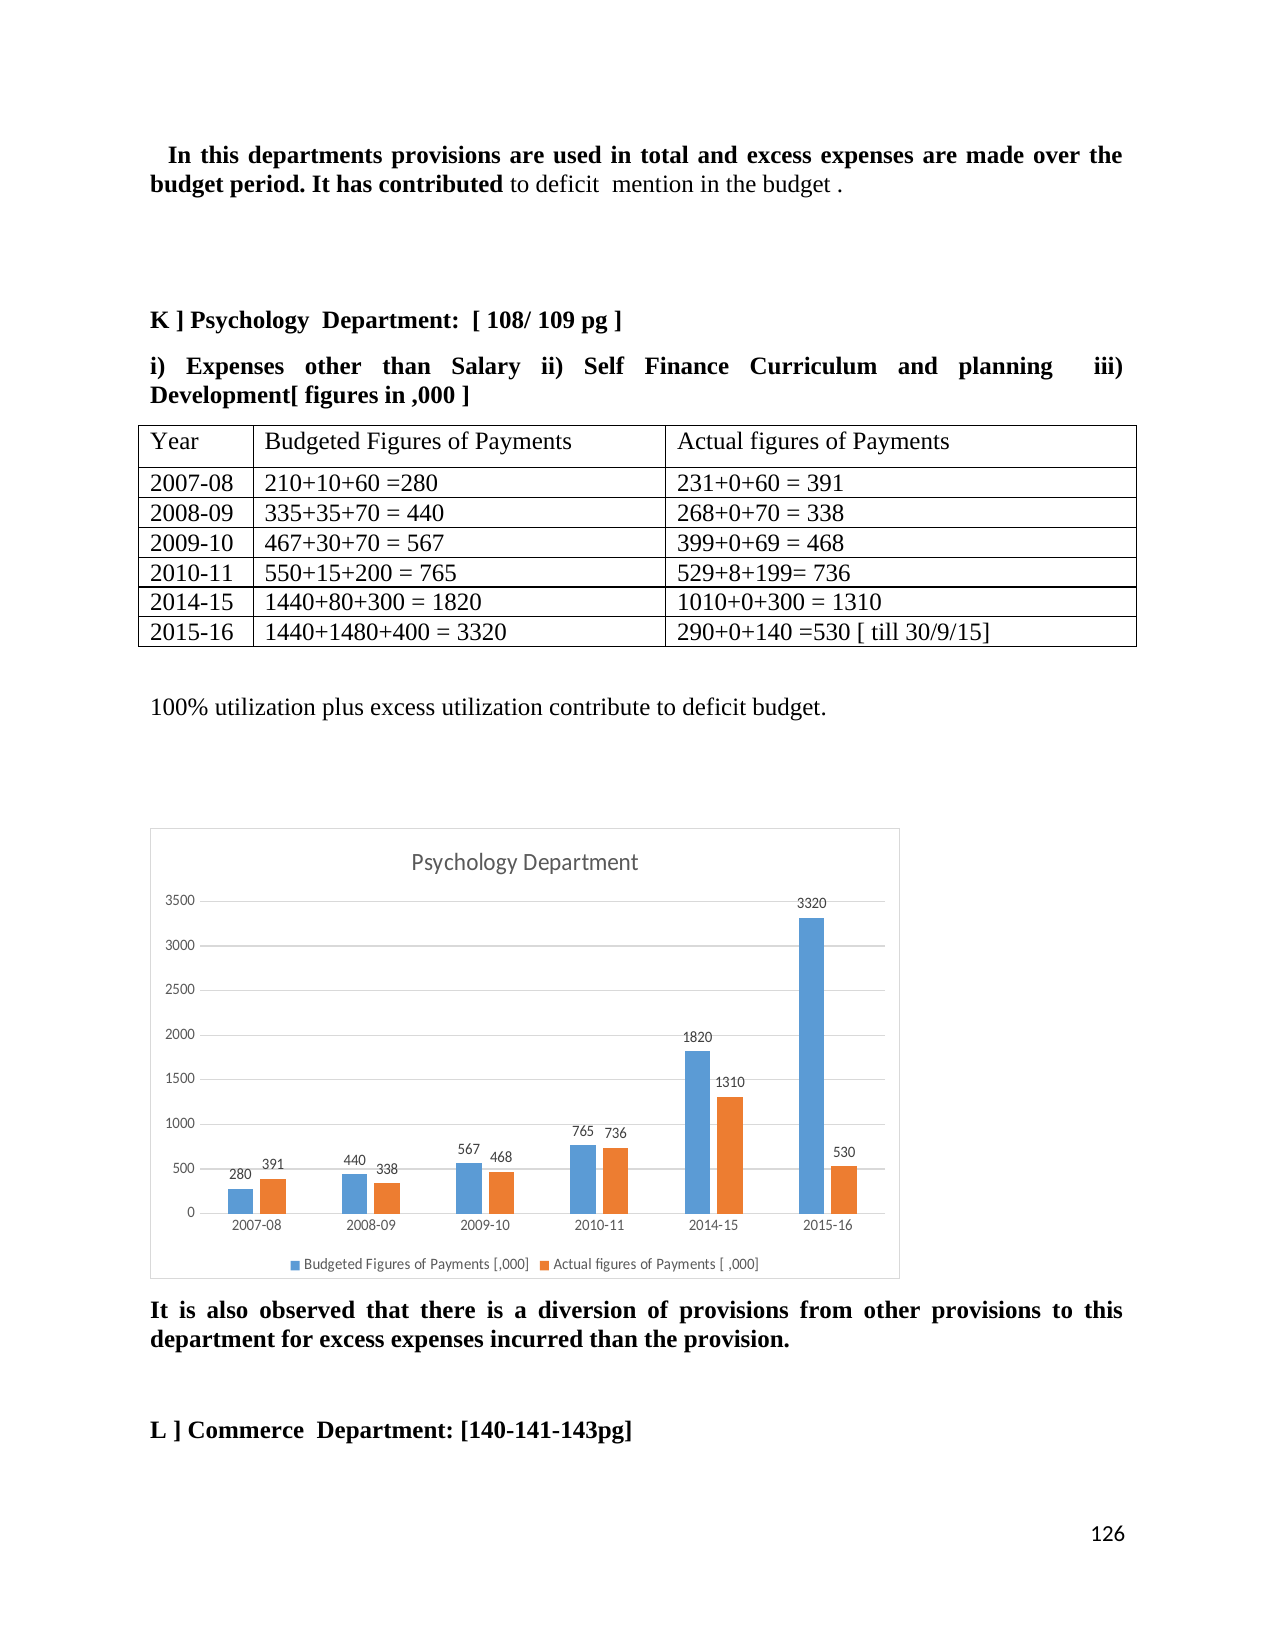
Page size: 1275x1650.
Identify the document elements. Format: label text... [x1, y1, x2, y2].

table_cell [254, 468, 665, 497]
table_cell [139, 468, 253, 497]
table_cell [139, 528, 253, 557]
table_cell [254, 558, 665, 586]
text L ] Commerce Department: [140-141-143pg] [150, 1415, 1125, 1444]
text i) Expenses other than Salary ii) Self Finance Curriculum and planning iii) Development[ figures in ,000 ] [150, 351, 1125, 408]
text In this departments provisions are used in total and excess expenses are made over the budget period. It has contributed to deficit mention in the budget . [150, 141, 1125, 198]
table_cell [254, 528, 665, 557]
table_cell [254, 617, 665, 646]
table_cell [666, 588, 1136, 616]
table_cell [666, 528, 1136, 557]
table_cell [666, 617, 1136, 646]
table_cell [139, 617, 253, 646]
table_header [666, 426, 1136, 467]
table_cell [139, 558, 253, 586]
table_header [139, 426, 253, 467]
text K ] Psychology Department: [ 108/ 109 pg ] [150, 306, 1125, 334]
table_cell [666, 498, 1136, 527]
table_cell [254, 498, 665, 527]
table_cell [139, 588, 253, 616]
text It is also observed that there is a diversion of provisions from other provisions to this department for excess expenses incurred than the provision. [150, 1295, 1125, 1353]
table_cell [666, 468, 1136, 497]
text 100% utilization plus excess utilization contribute to deficit budget. [150, 692, 1125, 721]
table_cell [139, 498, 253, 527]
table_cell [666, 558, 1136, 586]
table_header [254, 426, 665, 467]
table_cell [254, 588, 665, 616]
